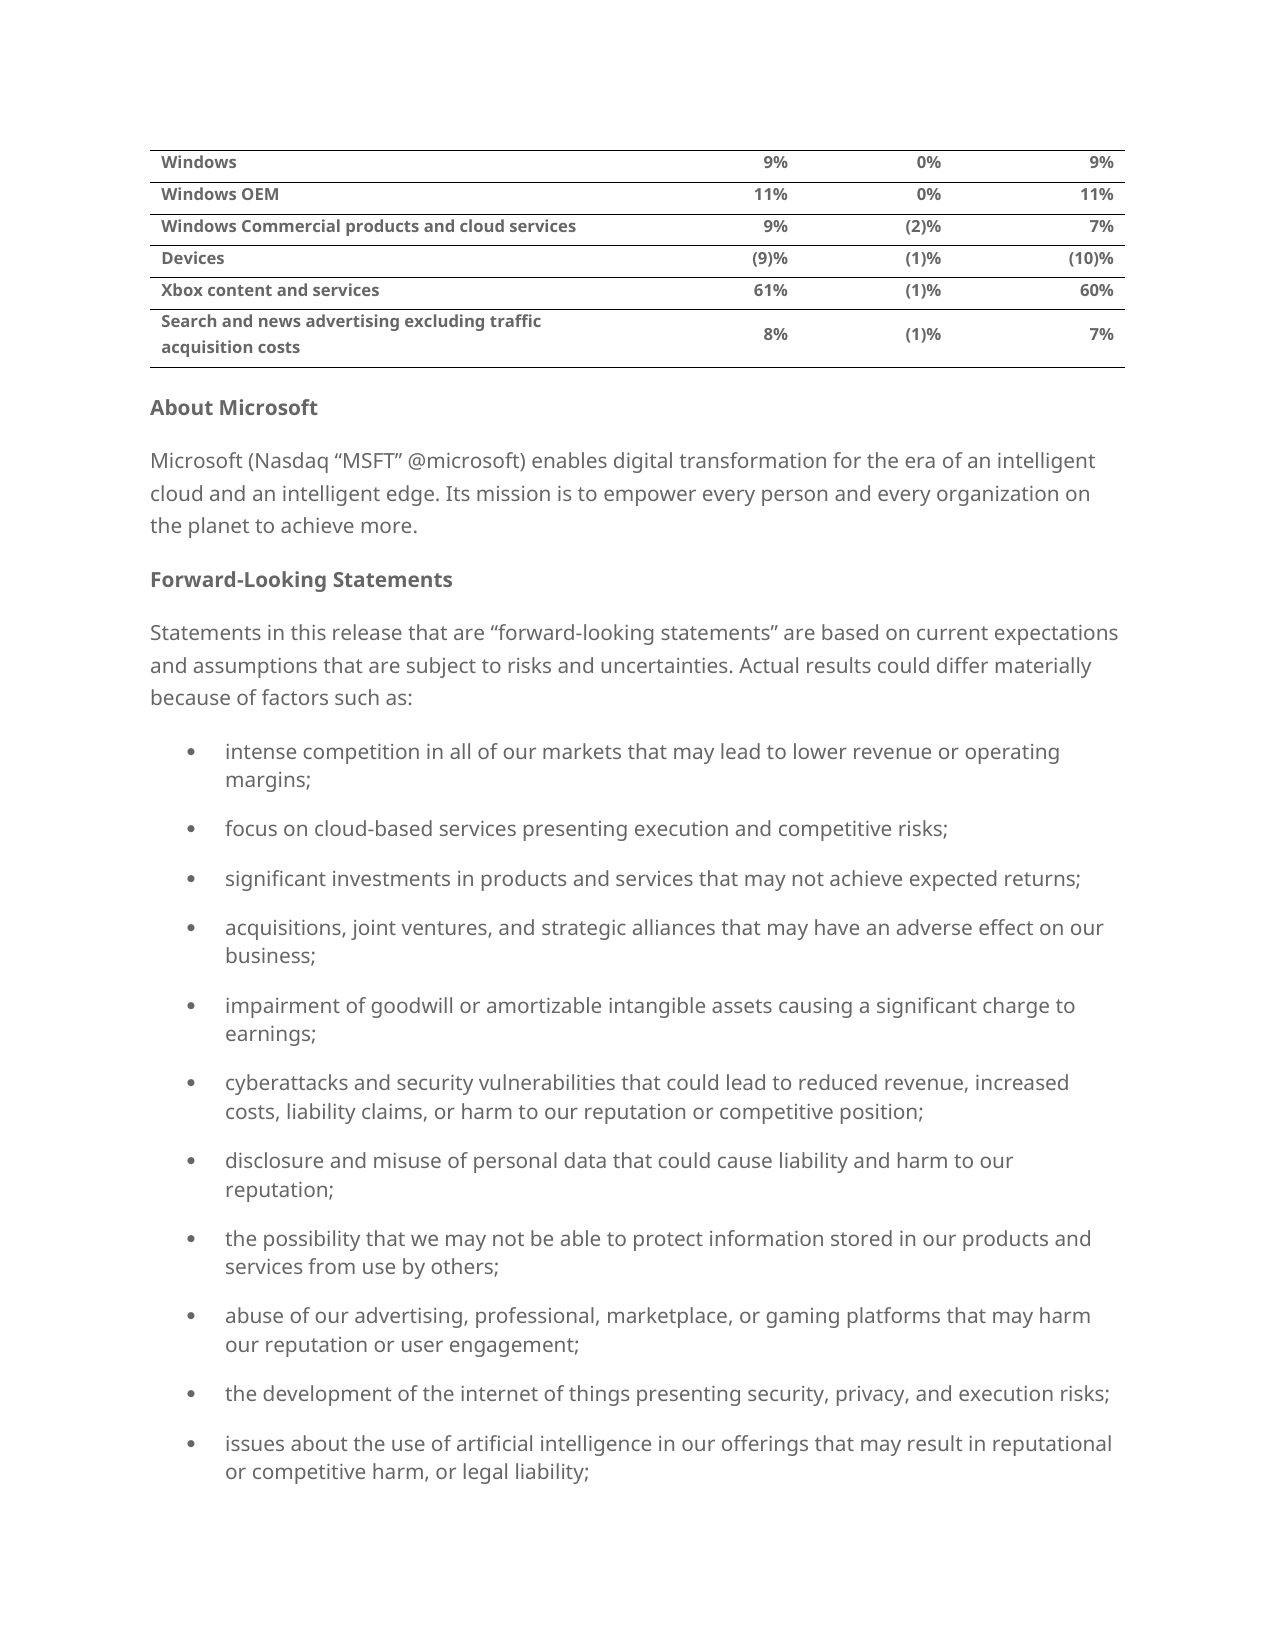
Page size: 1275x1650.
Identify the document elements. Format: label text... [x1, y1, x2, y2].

table_cell Devices [150, 246, 628, 277]
text Statements in this release that are “forward-looking statements” are based on current expectations and assumptions that are subject to risks and uncertainties. Actual results could differ materially because of factors such as: [150, 618, 1125, 712]
list issues about the use of artificial intelligence in our offerings that may result in reputational or competitive harm, or legal liability; [187, 1429, 1125, 1486]
table_cell (1)% [799, 246, 952, 277]
table_cell 61% [628, 278, 799, 309]
table_cell 7% [952, 215, 1125, 245]
list disclosure and misuse of personal data that could cause liability and harm to our reputation; [187, 1146, 1125, 1203]
table_cell Search and news advertising excluding traffic acquisition costs [150, 310, 628, 367]
table_cell 0% [799, 151, 952, 182]
list the possibility that we may not be able to protect information stored in our products and services from use by others; [187, 1224, 1125, 1281]
list impairment of goodwill or amortizable intangible assets causing a significant charge to earnings; [187, 991, 1125, 1048]
text Forward-Looking Statements [150, 565, 1125, 593]
list acquisitions, joint ventures, and strategic alliances that may have an adverse effect on our business; [187, 913, 1125, 970]
table_cell 60% [952, 278, 1125, 309]
table_cell (9)% [628, 246, 799, 277]
table_cell (1)% [799, 278, 952, 309]
table_cell Windows Commercial products and cloud services [150, 215, 628, 245]
table_cell 11% [952, 183, 1125, 213]
list intense competition in all of our markets that may lead to lower revenue or operating margins; [187, 737, 1125, 794]
table_cell 7% [952, 310, 1125, 367]
list significant investments in products and services that may not achieve expected returns; [187, 864, 1125, 892]
list focus on cloud-based services presenting execution and competitive risks; [187, 814, 1125, 843]
table_cell 9% [628, 215, 799, 245]
table_cell 8% [628, 310, 799, 367]
list cyberattacks and security vulnerabilities that could lead to reduced revenue, increased costs, liability claims, or harm to our reputation or competitive position; [187, 1068, 1125, 1125]
text About Microsoft [150, 393, 1125, 421]
table_cell 9% [628, 151, 799, 182]
table_cell 11% [628, 183, 799, 213]
list abuse of our advertising, professional, marketplace, or gaming platforms that may harm our reputation or user engagement; [187, 1302, 1125, 1358]
text Microsoft (Nasdaq “MSFT” @microsoft) enables digital transformation for the era of an intelligent cloud and an intelligent edge. Its mission is to empower every person and every organization on the planet to achieve more. [150, 446, 1125, 540]
table_cell 9% [952, 151, 1125, 182]
list the development of the internet of things presenting security, privacy, and execution risks; [187, 1379, 1125, 1408]
table_cell 0% [799, 183, 952, 213]
table_cell (1)% [799, 310, 952, 367]
table_cell Windows [150, 151, 628, 182]
table_cell (10)% [952, 246, 1125, 277]
table_cell Windows OEM [150, 183, 628, 213]
table_cell (2)% [799, 215, 952, 245]
table_cell Xbox content and services [150, 278, 628, 309]
